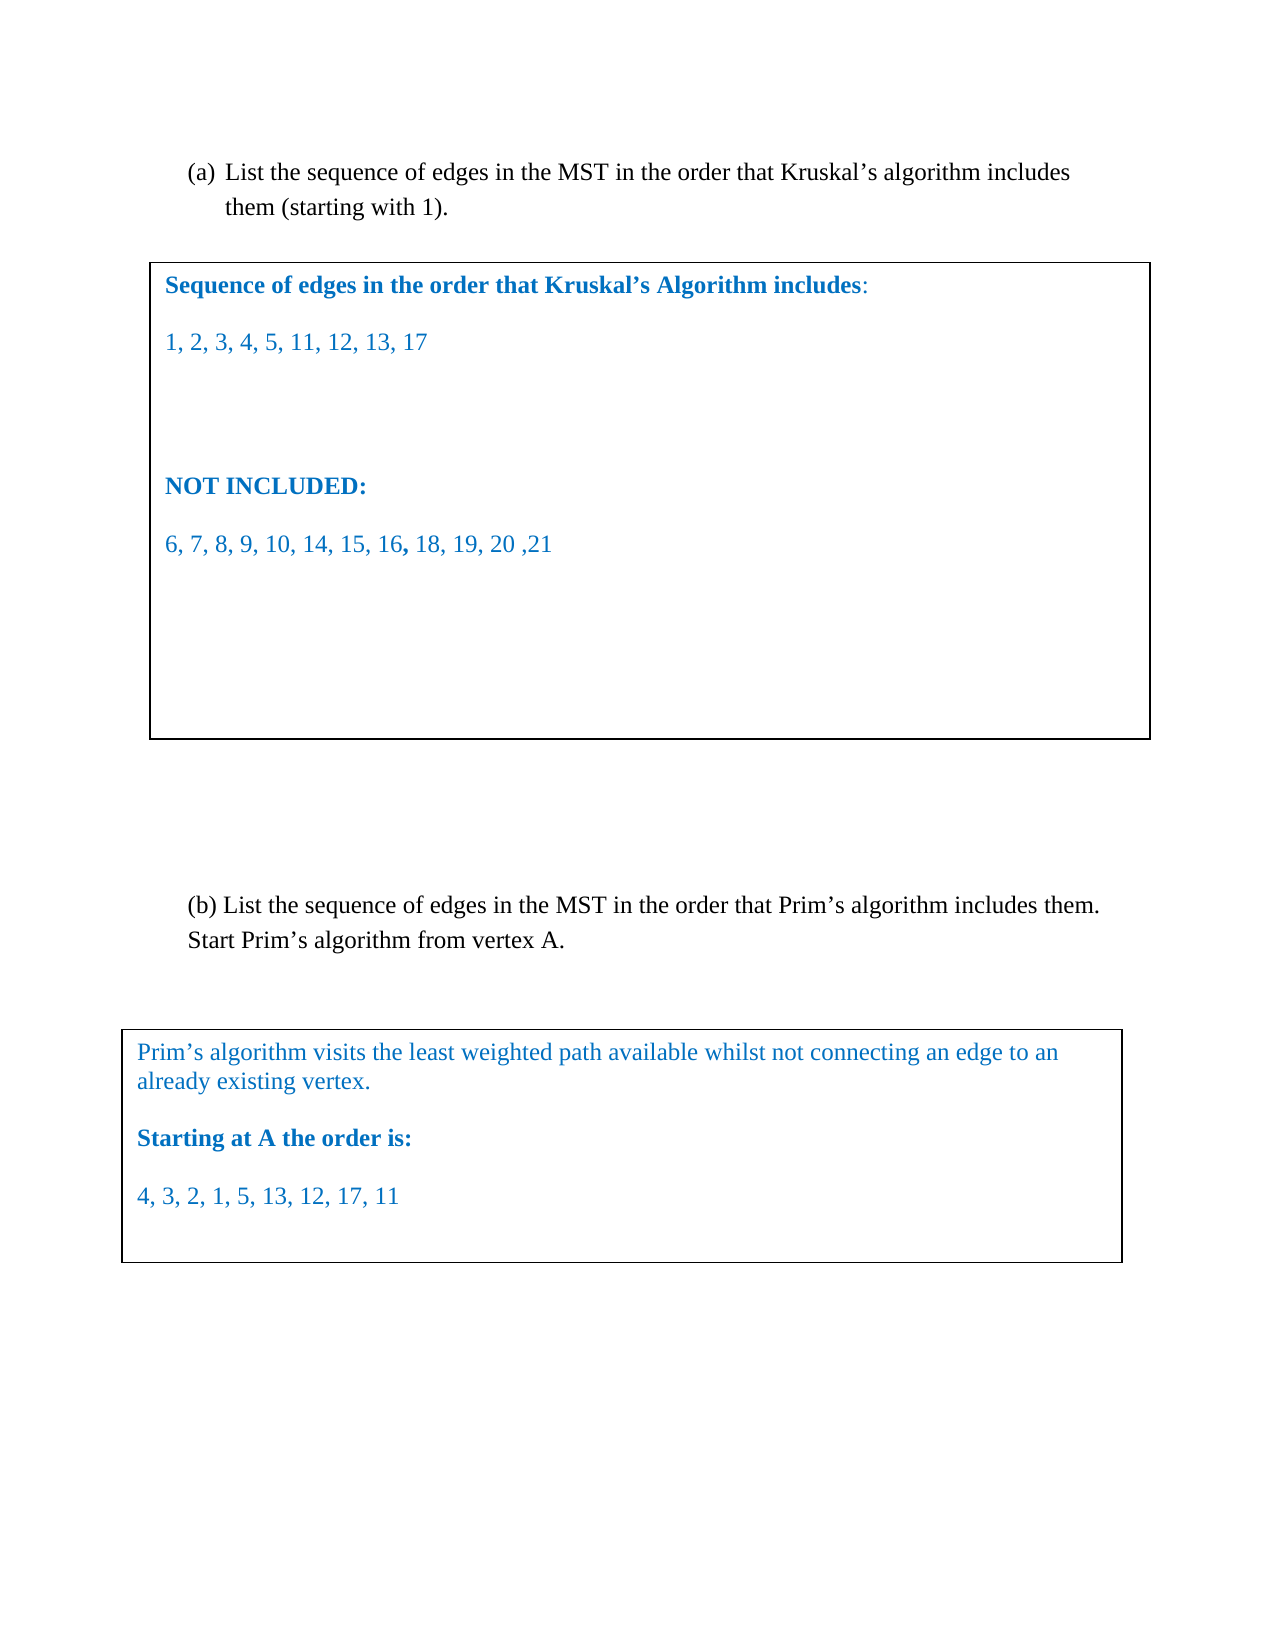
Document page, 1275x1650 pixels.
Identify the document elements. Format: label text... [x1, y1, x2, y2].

text (b) List the sequence of edges in the MST in the order that Prim’s algorithm includes them. Start Prim’s algorithm from vertex A. [187, 883, 1125, 954]
list List the sequence of edges in the MST in the order that Kruskal’s algorithm includes them (starting with 1). [187, 150, 1125, 221]
